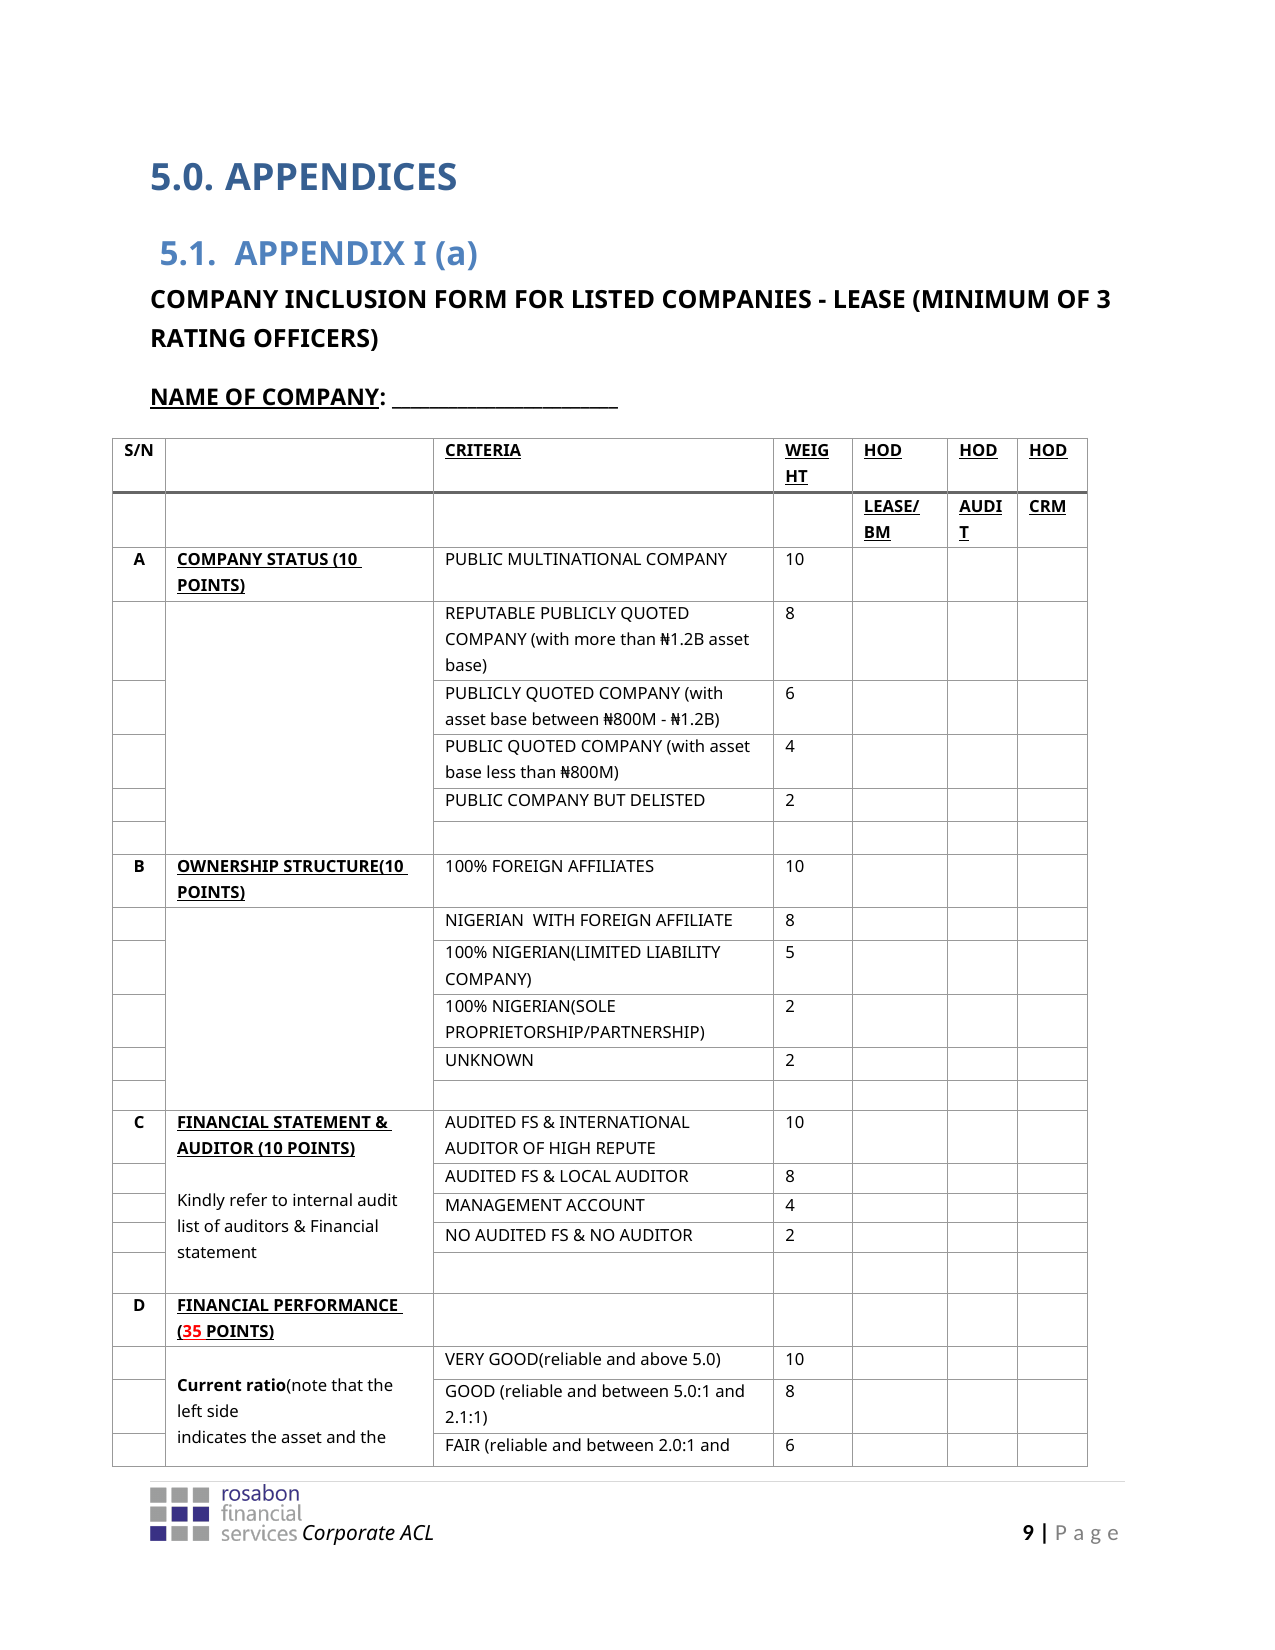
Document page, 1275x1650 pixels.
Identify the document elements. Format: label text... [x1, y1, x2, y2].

table_cell [853, 822, 947, 853]
table_cell MANAGEMENT ACCOUNT [434, 1194, 773, 1222]
table_cell [1018, 1111, 1087, 1163]
table_cell [113, 995, 165, 1047]
table_cell [113, 941, 165, 994]
table_cell UNKNOWN [434, 1048, 773, 1080]
table_cell [948, 1048, 1017, 1080]
table_cell NIGERIAN WITH FOREIGN AFFILIATE [434, 908, 773, 940]
table_cell [948, 1111, 1017, 1163]
table_cell [434, 1294, 773, 1346]
table_cell [853, 681, 947, 734]
table_cell PUBLIC COMPANY BUT DELISTED [434, 789, 773, 821]
table_cell [113, 1434, 165, 1466]
table_header [166, 439, 433, 491]
table_cell [948, 941, 1017, 994]
table_cell [774, 822, 852, 853]
table_header CRITERIA [434, 439, 773, 491]
table_cell NO AUDITED FS & NO AUDITOR [434, 1223, 773, 1252]
table_cell [113, 822, 165, 853]
table_cell [1018, 1253, 1087, 1292]
table_cell [853, 1081, 947, 1110]
table_cell [1018, 1048, 1087, 1080]
table_cell 2 [774, 789, 852, 821]
table_cell [1018, 822, 1087, 853]
table_cell [1018, 602, 1087, 680]
table_cell [774, 1294, 852, 1346]
table_cell D [113, 1294, 165, 1346]
table_cell [774, 1253, 852, 1292]
table_cell [853, 1048, 947, 1080]
table_cell 8 [774, 1380, 852, 1433]
table_cell [113, 1164, 165, 1193]
table_cell [853, 548, 947, 601]
table_cell 6 [774, 681, 852, 734]
table_cell [113, 1048, 165, 1080]
table_cell [113, 1253, 165, 1292]
table_cell Current ratio(note that the left side indicates the asset and the right side the liability) [166, 1347, 433, 1466]
table_cell [853, 1194, 947, 1222]
table_cell [1018, 941, 1087, 994]
table_cell 10 [774, 1111, 852, 1163]
table_cell REPUTABLE PUBLICLY QUOTED COMPANY (with more than ₦1.2B asset base) [434, 602, 773, 680]
table_cell [948, 855, 1017, 907]
table_cell 10 [774, 855, 852, 907]
text COMPANY INCLUSION FORM FOR LISTED COMPANIES - LEASE (MINIMUM OF 3 RATING OFFICERS) [150, 282, 1125, 355]
table_cell [1018, 908, 1087, 940]
table_cell [948, 1294, 1017, 1346]
table_cell [1018, 789, 1087, 821]
table_cell [166, 494, 433, 547]
table_cell [434, 494, 773, 547]
table_header HOD [1018, 439, 1087, 491]
table_cell B [113, 855, 165, 907]
table_cell 8 [774, 1164, 852, 1193]
table_cell [774, 494, 852, 547]
table_cell [1018, 1380, 1087, 1433]
table_cell [948, 1253, 1017, 1292]
table_cell [166, 602, 433, 853]
table_cell [113, 681, 165, 734]
table_cell 2 [774, 1048, 852, 1080]
table_cell [948, 1380, 1017, 1433]
table_cell AUDITED FS & LOCAL AUDITOR [434, 1164, 773, 1193]
table_cell [113, 908, 165, 940]
table_cell [113, 1081, 165, 1110]
table_cell C [113, 1111, 165, 1163]
table_cell [853, 1111, 947, 1163]
table_cell [948, 908, 1017, 940]
table_cell A [113, 548, 165, 601]
table_cell [948, 1194, 1017, 1222]
table_cell [1018, 1294, 1087, 1346]
table_cell CRM [1018, 494, 1087, 547]
table_header HOD [948, 439, 1017, 491]
table_cell [948, 735, 1017, 788]
table_cell PUBLIC QUOTED COMPANY (with asset base less than ₦800M) [434, 735, 773, 788]
table_cell [948, 995, 1017, 1047]
table_cell [434, 822, 773, 853]
table_cell [853, 1223, 947, 1252]
table_cell [853, 1164, 947, 1193]
table_header S/N [113, 439, 165, 491]
table_cell [853, 941, 947, 994]
table_cell GOOD (reliable and between 5.0:1 and 2.1:1) [434, 1380, 773, 1433]
table_cell FINANCIAL PERFORMANCE (35 POINTS) [166, 1294, 433, 1346]
table_cell [853, 1434, 947, 1466]
table_cell [948, 681, 1017, 734]
table_cell LEASE/BM [853, 494, 947, 547]
text NAME OF COMPANY: ________________________ [150, 381, 1125, 412]
table_cell [113, 602, 165, 680]
table_cell [113, 1194, 165, 1222]
table_cell [948, 1223, 1017, 1252]
table_cell [853, 735, 947, 788]
table_cell [1018, 995, 1087, 1047]
table_cell 8 [774, 602, 852, 680]
table_cell 5 [774, 941, 852, 994]
table_cell [853, 1253, 947, 1292]
table_cell [948, 602, 1017, 680]
table_header WEIGHT [774, 439, 852, 491]
table_cell AUDIT [948, 494, 1017, 547]
table_cell [853, 602, 947, 680]
table_cell [1018, 1164, 1087, 1193]
table_cell [1018, 735, 1087, 788]
table_cell [113, 494, 165, 547]
table_cell 10 [774, 548, 852, 601]
table_cell 100% FOREIGN AFFILIATES [434, 855, 773, 907]
table_cell [1018, 548, 1087, 601]
table_cell [166, 908, 433, 1110]
table_cell [853, 908, 947, 940]
table_cell PUBLICLY QUOTED COMPANY (with asset base between ₦800M - ₦1.2B) [434, 681, 773, 734]
table_cell AUDITED FS & INTERNATIONAL AUDITOR OF HIGH REPUTE [434, 1111, 773, 1163]
table_cell 4 [774, 735, 852, 788]
table_cell [113, 789, 165, 821]
subtitle APPENDICES [150, 150, 1125, 201]
table_cell [1018, 855, 1087, 907]
table_cell [948, 789, 1017, 821]
table_header HOD [853, 439, 947, 491]
picture [150, 1484, 302, 1541]
table_cell [434, 1253, 773, 1292]
table_cell 4 [774, 1194, 852, 1222]
table_cell 8 [774, 908, 852, 940]
table_cell 2 [774, 1223, 852, 1252]
table_cell OWNERSHIP STRUCTURE(10 POINTS) [166, 855, 433, 907]
table_cell [853, 1294, 947, 1346]
table_cell [113, 1347, 165, 1379]
table_cell [948, 1164, 1017, 1193]
table_cell [948, 1434, 1017, 1466]
table_cell [1018, 1081, 1087, 1110]
table_cell 6 [774, 1434, 852, 1466]
table_cell [434, 1081, 773, 1110]
table_cell [1018, 1194, 1087, 1222]
table_cell [774, 1081, 852, 1110]
table_cell [853, 855, 947, 907]
table_cell 100% NIGERIAN(SOLE PROPRIETORSHIP/PARTNERSHIP) [434, 995, 773, 1047]
subtitle APPENDIX I (a) [159, 229, 1125, 275]
table_cell VERY GOOD(reliable and above 5.0) [434, 1347, 773, 1379]
table_cell COMPANY STATUS (10 POINTS) [166, 548, 433, 601]
table_cell FINANCIAL STATEMENT & AUDITOR (10 POINTS) Kindly refer to internal audit list of auditors & Financial statement [166, 1111, 433, 1292]
table_cell [1018, 681, 1087, 734]
table_cell [1018, 1347, 1087, 1379]
table_cell [948, 1347, 1017, 1379]
table_cell 2 [774, 995, 852, 1047]
table_cell [853, 789, 947, 821]
table_cell [853, 1347, 947, 1379]
table_cell [948, 822, 1017, 853]
table_cell [113, 1223, 165, 1252]
table_cell [853, 995, 947, 1047]
table_cell [113, 1380, 165, 1433]
table_cell FAIR (reliable and between 2.0:1 and 1.0:1) [434, 1434, 773, 1466]
table_cell [948, 548, 1017, 601]
table_cell [853, 1380, 947, 1433]
table_cell 100% NIGERIAN(LIMITED LIABILITY COMPANY) [434, 941, 773, 994]
table_cell 10 [774, 1347, 852, 1379]
table_cell [1018, 1434, 1087, 1466]
table_cell [948, 1081, 1017, 1110]
table_cell [1018, 1223, 1087, 1252]
table_cell PUBLIC MULTINATIONAL COMPANY [434, 548, 773, 601]
table_cell [113, 735, 165, 788]
